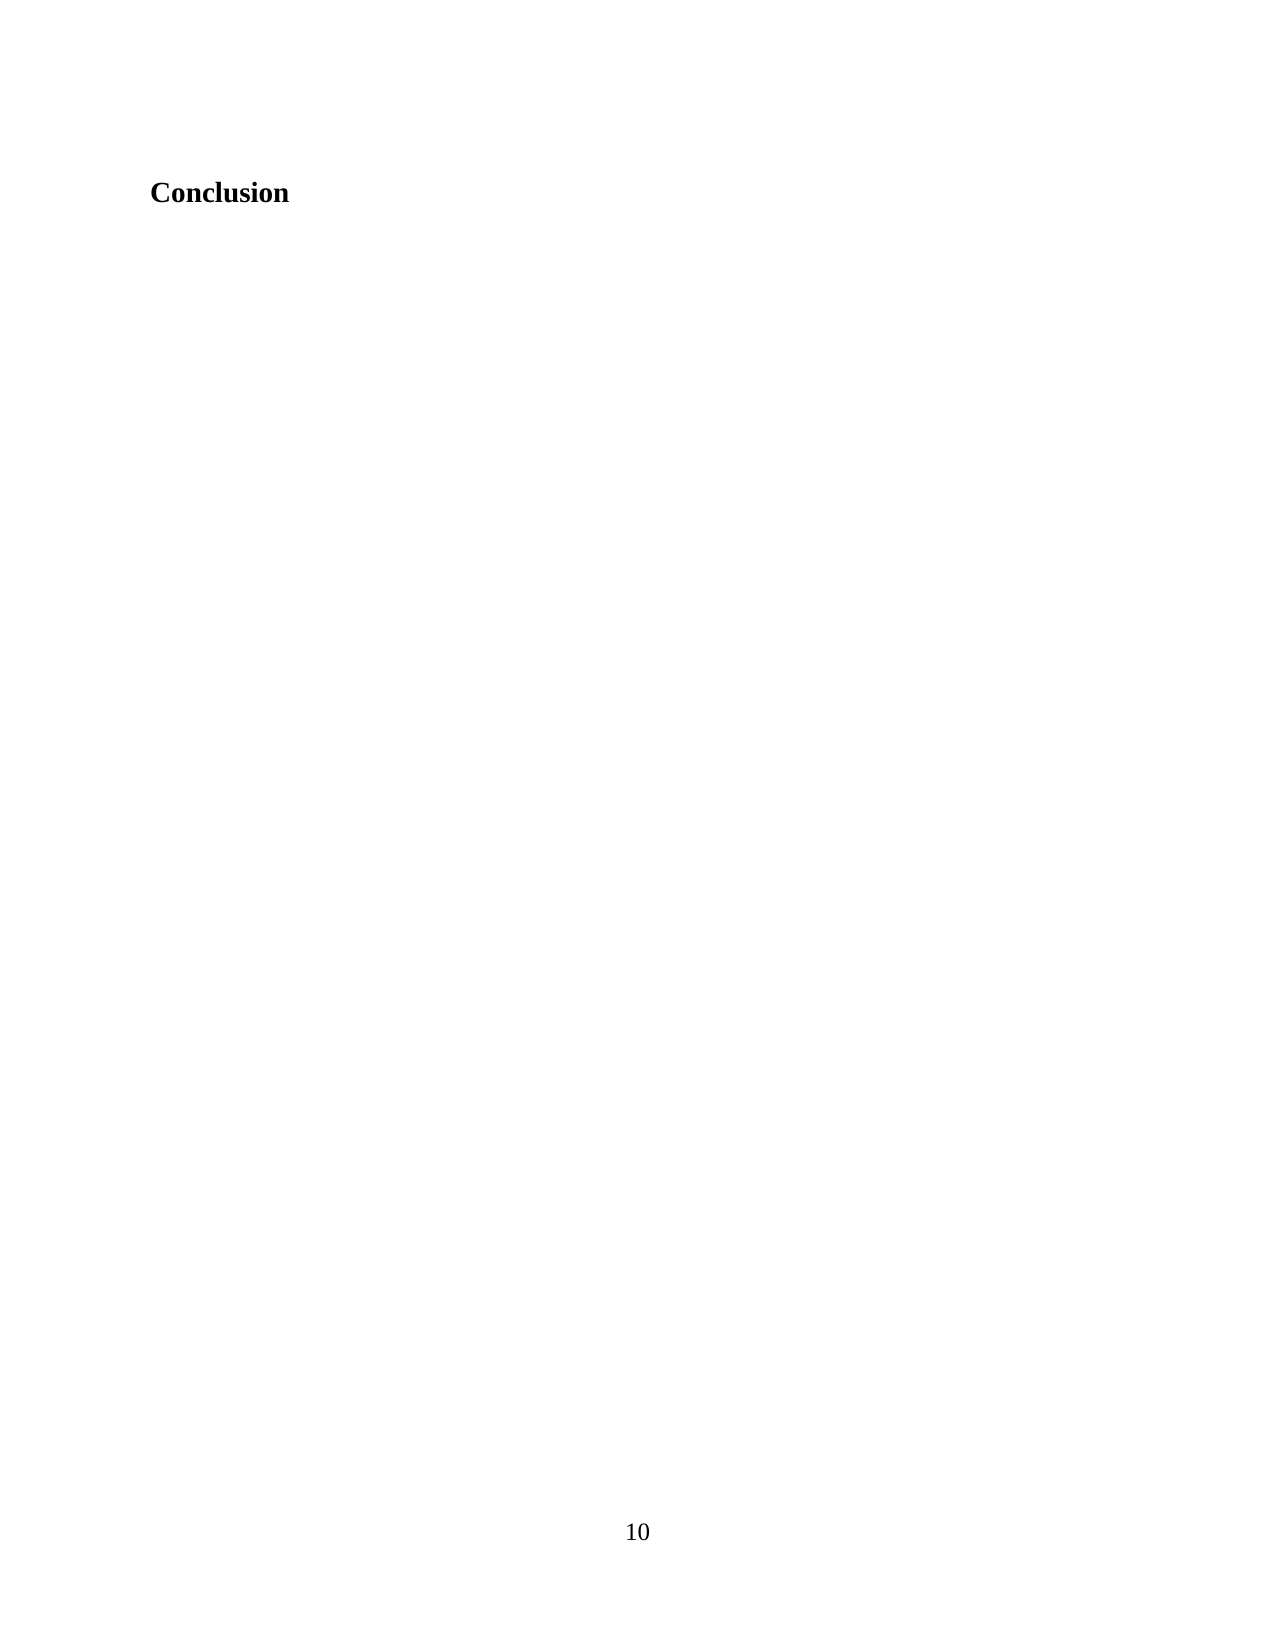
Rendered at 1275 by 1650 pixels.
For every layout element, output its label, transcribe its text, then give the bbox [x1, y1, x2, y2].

subtitle Conclusion [150, 175, 1125, 208]
